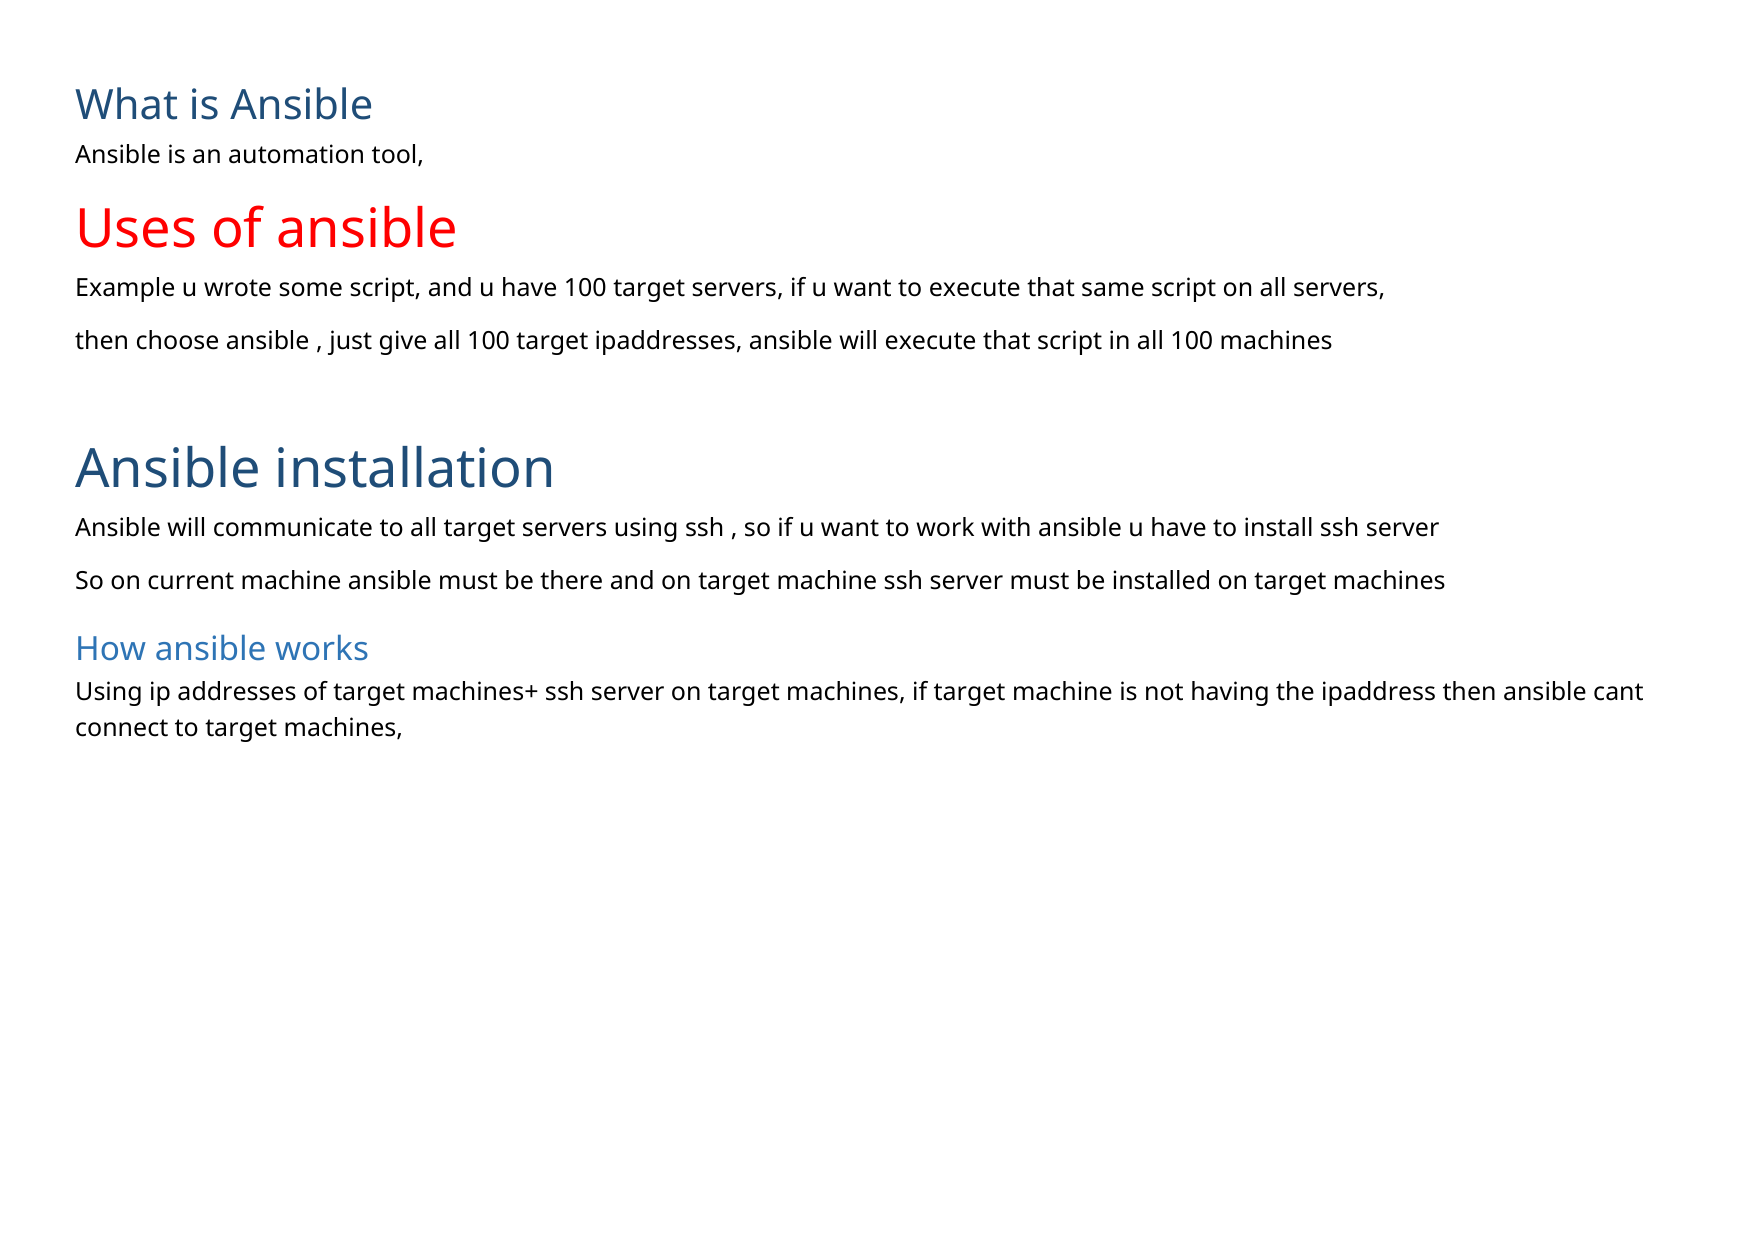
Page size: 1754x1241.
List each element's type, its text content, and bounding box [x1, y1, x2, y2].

text Using ip addresses of target machines+ ssh server on target machines, if target machine is not having the ipaddress then ansible cant connect to target machines, [75, 673, 1679, 744]
text So on current machine ansible must be there and on target machine ssh server must be installed on target machines [75, 563, 1679, 597]
subtitle How ansible works [75, 624, 1679, 670]
text Uses of ansible [75, 190, 1679, 263]
text Ansible is an automation tool, [75, 136, 1679, 170]
text then choose ansible , just give all 100 target ipaddresses, ansible will execute that script in all 100 machines [75, 323, 1679, 357]
text Ansible will communicate to all target servers using ssh , so if u want to work with ansible u have to install ssh server [75, 509, 1679, 543]
subtitle What is Ansible [75, 75, 1679, 132]
subtitle Ansible installation [75, 429, 1679, 503]
text Example u wrote some script, and u have 100 target servers, if u want to execute that same script on all servers, [75, 269, 1679, 303]
